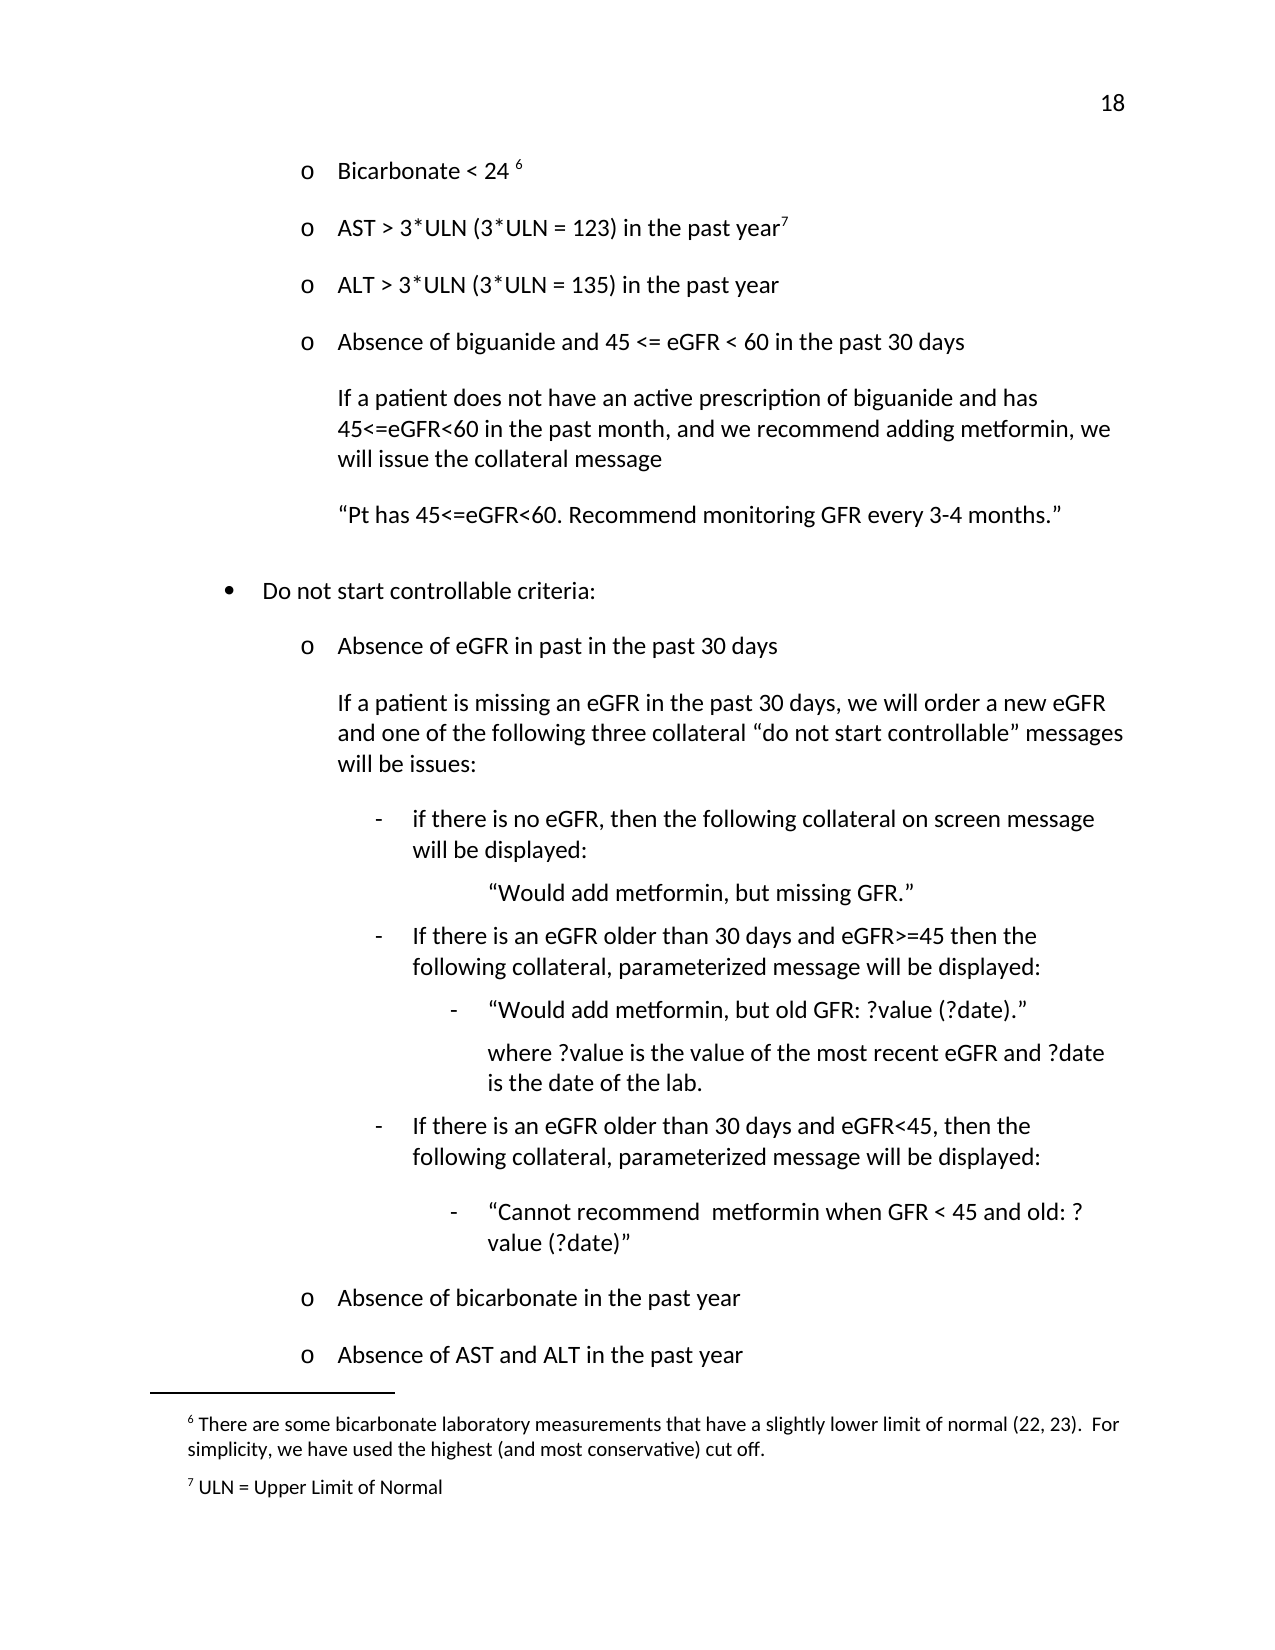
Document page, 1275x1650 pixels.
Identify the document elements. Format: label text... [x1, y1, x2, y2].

list Absence of biguanide and 45 <= eGFR < 60 in the past 30 days [300, 326, 1125, 358]
list Bicarbonate < 24 [300, 156, 1125, 187]
list Absence of eGFR in past in the past 30 days [300, 630, 1125, 662]
list Absence of bicarbonate in the past year [300, 1282, 1125, 1314]
list If a patient is missing an eGFR in the past 30 days, we will order a new eGFR and one of the following three collateral “do not start controllable” messages will be issues: [337, 687, 1125, 779]
text “Pt has 45<=eGFR<60. Recommend monitoring GFR every 3-4 months.” [337, 499, 1125, 530]
list Do not start controllable criteria: [225, 575, 1125, 605]
list “Cannot recommend metformin when GFR < 45 and old: ?value (?date)” [450, 1196, 1125, 1257]
list If there is an eGFR older than 30 days and eGFR>=45 then the following collateral, parameterized message will be displayed: [375, 920, 1125, 981]
list AST > 3*ULN (3*ULN = 123) in the past year [300, 212, 1125, 244]
text where ?value is the value of the most recent eGFR and ?date is the date of the lab. [487, 1037, 1125, 1098]
list If there is an eGFR older than 30 days and eGFR<45, then the following collateral, parameterized message will be displayed: [375, 1110, 1125, 1171]
list If a patient does not have an active prescription of biguanide and has 45<=eGFR<60 in the past month, and we recommend adding metformin, we will issue the collateral message [337, 383, 1125, 474]
list Absence of AST and ALT in the past year [300, 1339, 1125, 1371]
text “Would add metformin, but missing GFR.” [487, 877, 1125, 908]
list ALT > 3*ULN (3*ULN = 135) in the past year [300, 269, 1125, 301]
list if there is no eGFR, then the following collateral on screen message will be displayed: [375, 804, 1125, 865]
list “Would add metformin, but old GFR: ?value (?date).” [450, 994, 1125, 1024]
